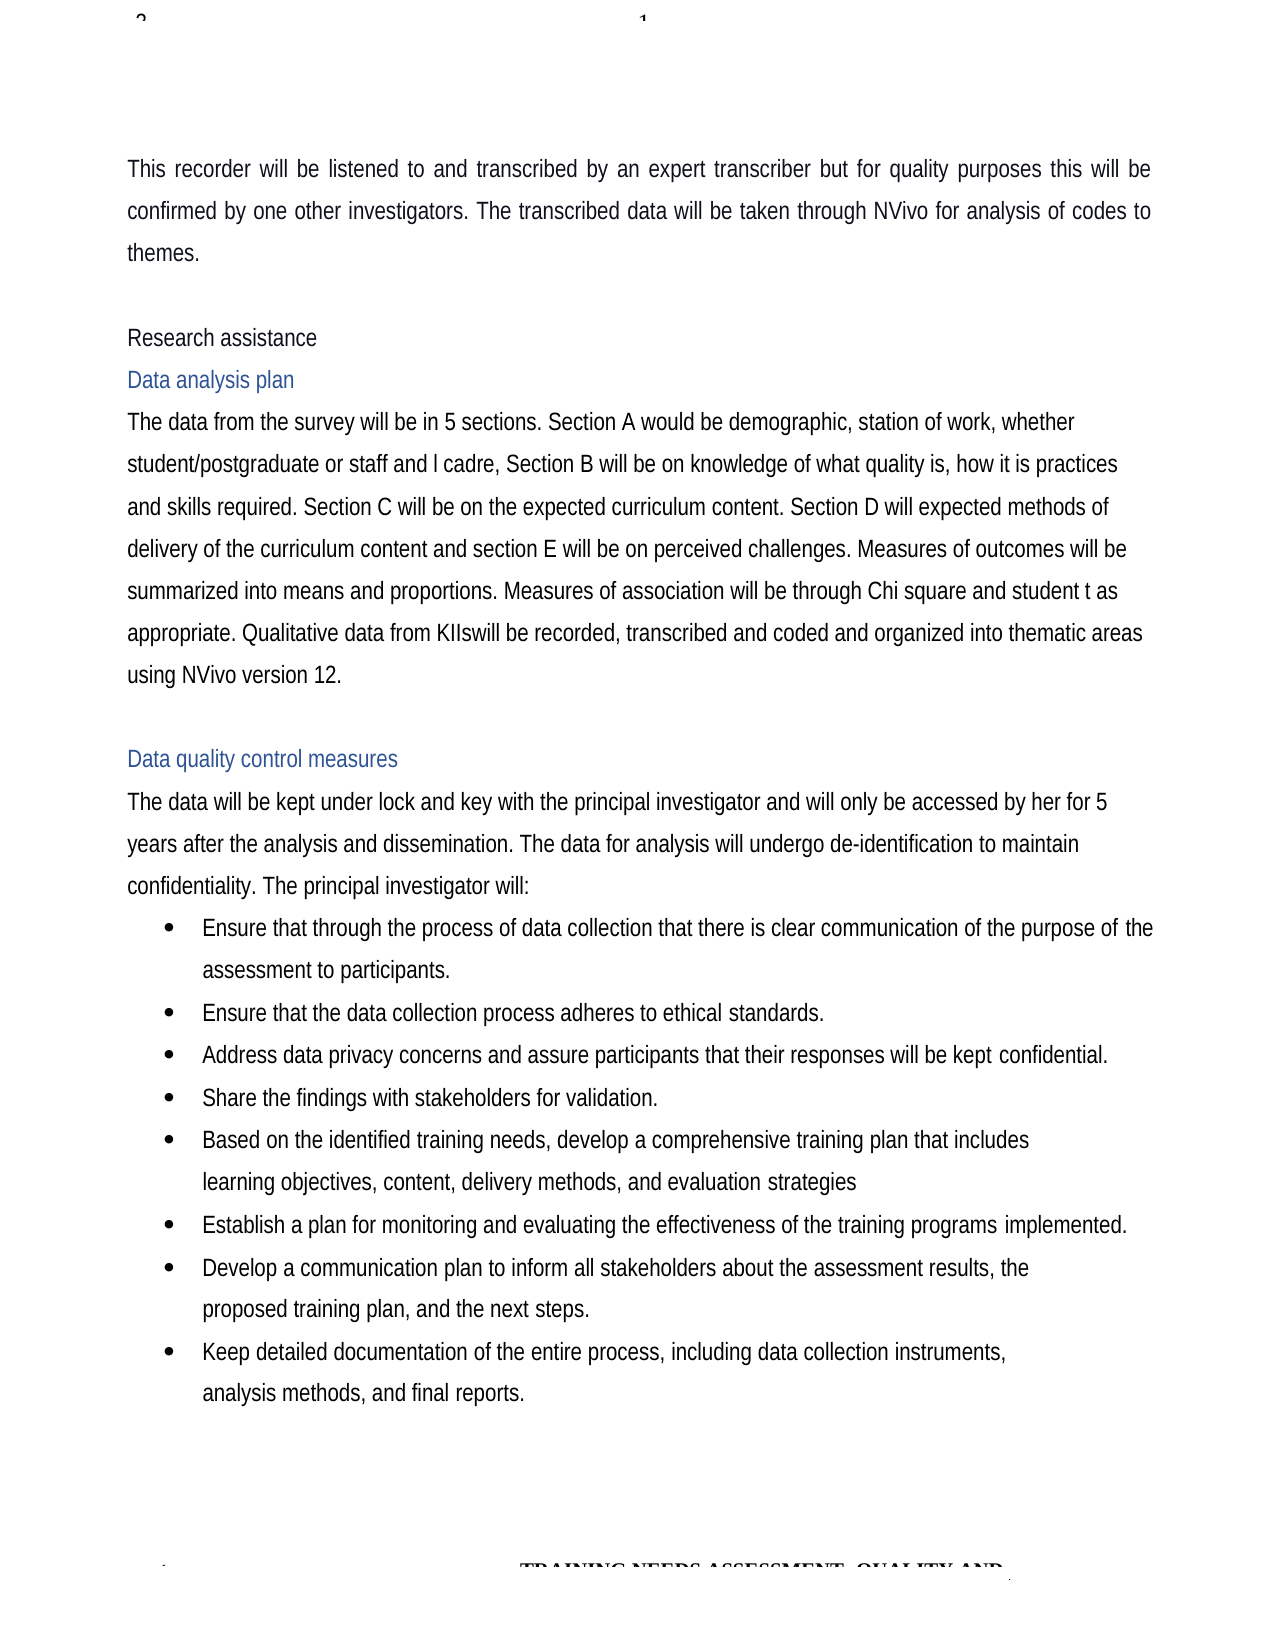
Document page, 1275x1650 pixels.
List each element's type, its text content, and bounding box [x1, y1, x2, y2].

text Data quality control measures [127, 744, 1183, 772]
list Ensure that the data collection process adheres to ethical standards. [164, 997, 1183, 1026]
list Address data privacy concerns and assure participants that their responses will be kept confidential. [164, 1040, 1183, 1069]
text The data will be kept under lock and key with the principal investigator and will only be accessed by her for 5 years after the analysis and dissemination. The data for analysis will undergo de-identification to maintain confidentiality. The principal investigator will: [127, 786, 1112, 899]
list Based on the identified training needs, develop a comprehensive training plan that includes learning objectives, content, delivery methods, and evaluation strategies [164, 1126, 1107, 1196]
text Research assistance Data analysis plan [127, 322, 319, 393]
list Keep detailed documentation of the entire process, including data collection instruments, analysis methods, and final reports. [164, 1337, 1085, 1407]
text The data from the survey will be in 5 sections. Section A would be demographic, station of work, whether student/postgraduate or staff and l cadre, Section B will be on knowledge of what quality is, how it is practices and skills required. Section C will be on the expected curriculum content. Section D will expected methods of delivery of the curriculum content and section E will be on perceived challenges. Measures of outcomes will be summarized into means and proportions. Measures of association will be through Chi square and student t as appropriate. Qualitative data from KIIswill be recorded, transcribed and coded and organized into thematic areas using NVivo version 12. [127, 407, 1150, 688]
list Share the findings with stakeholders for validation. [164, 1083, 1183, 1112]
list Ensure that through the process of data collection that there is clear communication of the purpose of the assessment to participants. [164, 913, 1154, 983]
list Establish a plan for monitoring and evaluating the effectiveness of the training programs implemented. [164, 1210, 1183, 1238]
text This recorder will be listened to and transcribed by an expert transcriber but for quality purposes this will be confirmed by one other investigators. The transcribed data will be taken through NVivo for analysis of codes to themes. [127, 154, 1154, 266]
list Develop a communication plan to inform all stakeholders about the assessment results, the proposed training plan, and the next steps. [164, 1253, 1120, 1322]
